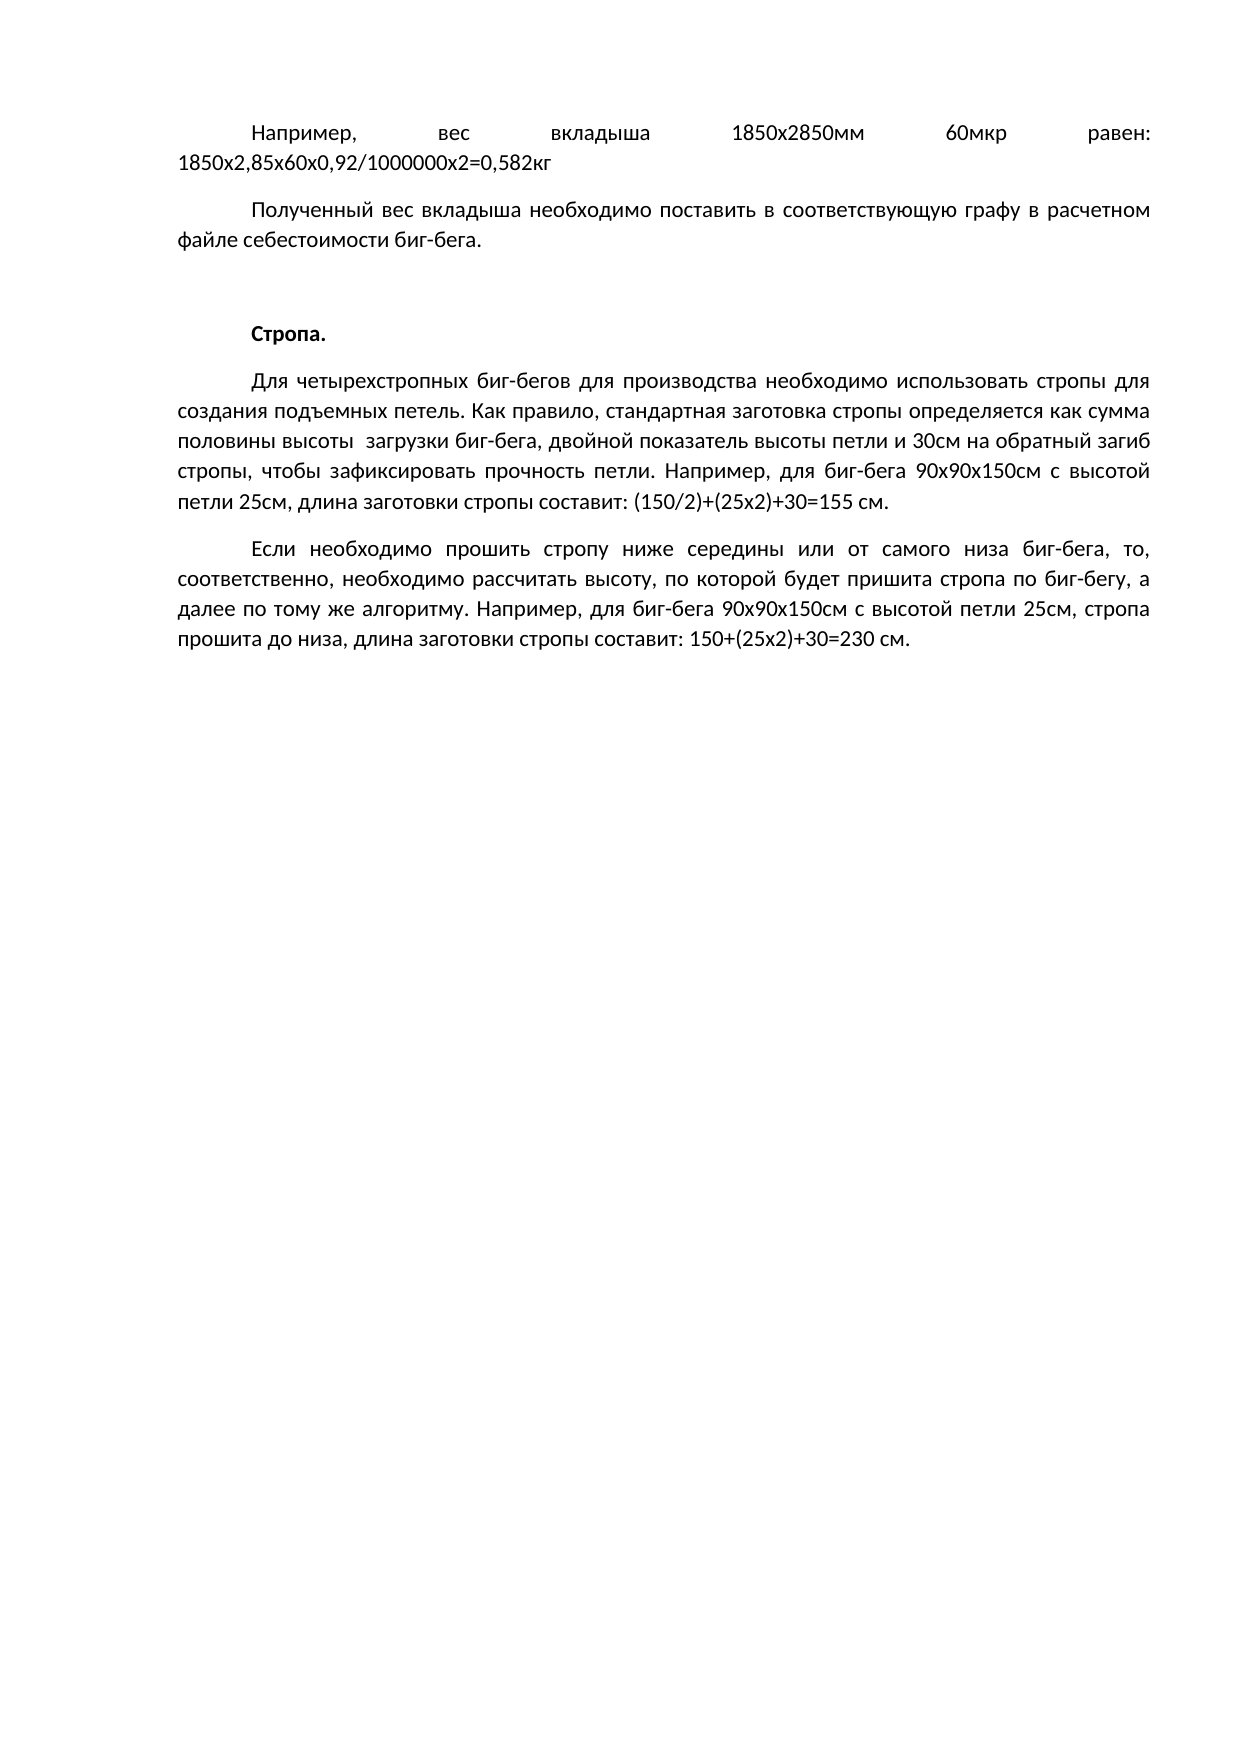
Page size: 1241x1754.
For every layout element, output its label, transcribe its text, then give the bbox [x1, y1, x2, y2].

text Например, вес вкладыша 1850х2850мм 60мкр равен: 1850х2,85х60х0,92/1000000х2=0,582кг [177, 118, 1152, 176]
text Полученный вес вкладыша необходимо поставить в соответствующую графу в расчетном файле себестоимости биг-бега. [177, 195, 1152, 253]
text Стропа. [177, 319, 1152, 347]
text Если необходимо прошить стропу ниже середины или от самого низа биг-бега, то, соответственно, необходимо рассчитать высоту, по которой будет пришита стропа по биг-бегу, а далее по тому же алгоритму. Например, для биг-бега 90х90х150см с высотой петли 25см, стропа прошита до низа, длина заготовки стропы составит: 150+(25х2)+30=230 см. [177, 534, 1152, 652]
text Для четырехстропных биг-бегов для производства необходимо использовать стропы для создания подъемных петель. Как правило, стандартная заготовка стропы определяется как сумма половины высоты загрузки биг-бега, двойной показатель высоты петли и 30см на обратный загиб стропы, чтобы зафиксировать прочность петли. Например, для биг-бега 90х90х150см с высотой петли 25см, длина заготовки стропы составит: (150/2)+(25х2)+30=155 см. [177, 366, 1152, 515]
